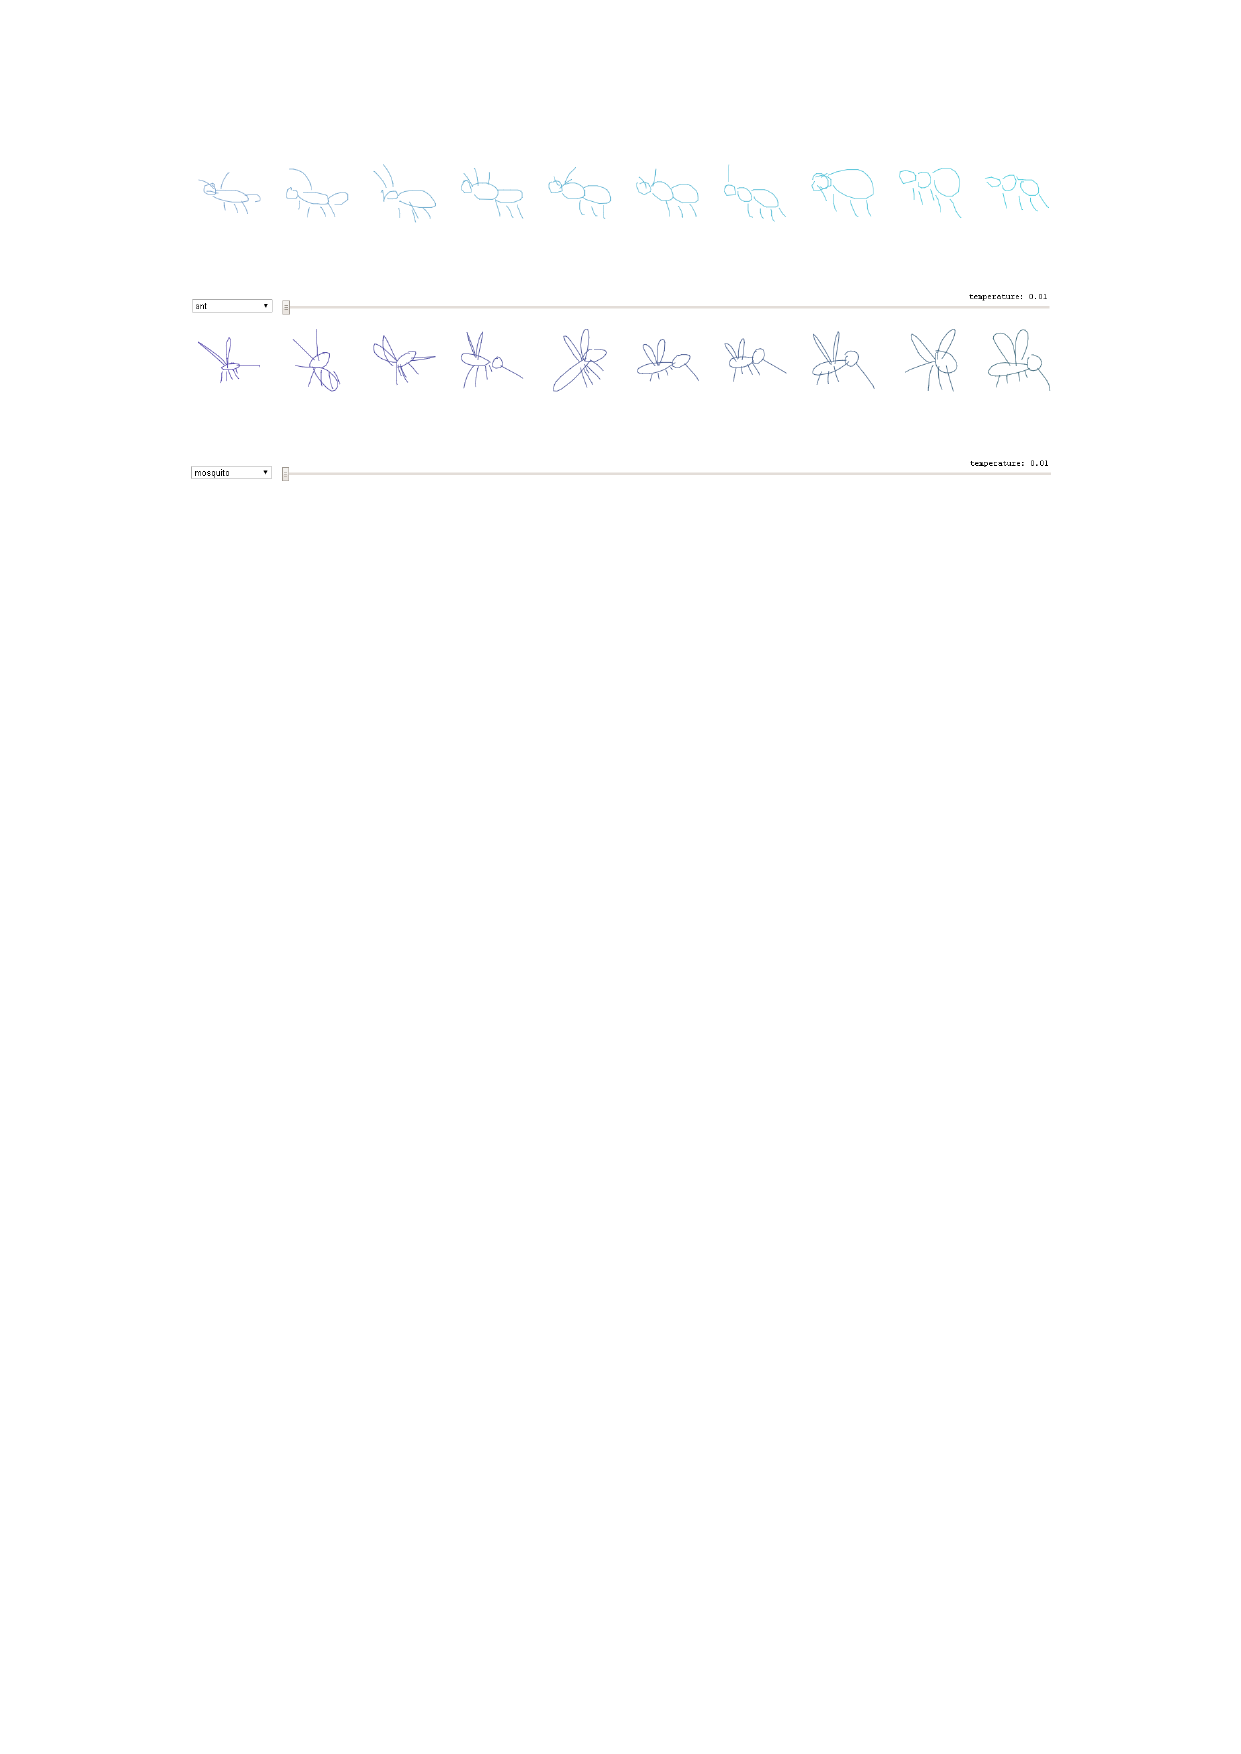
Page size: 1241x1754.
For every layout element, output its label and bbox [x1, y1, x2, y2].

picture [187, 324, 1053, 484]
picture [187, 162, 1053, 317]
